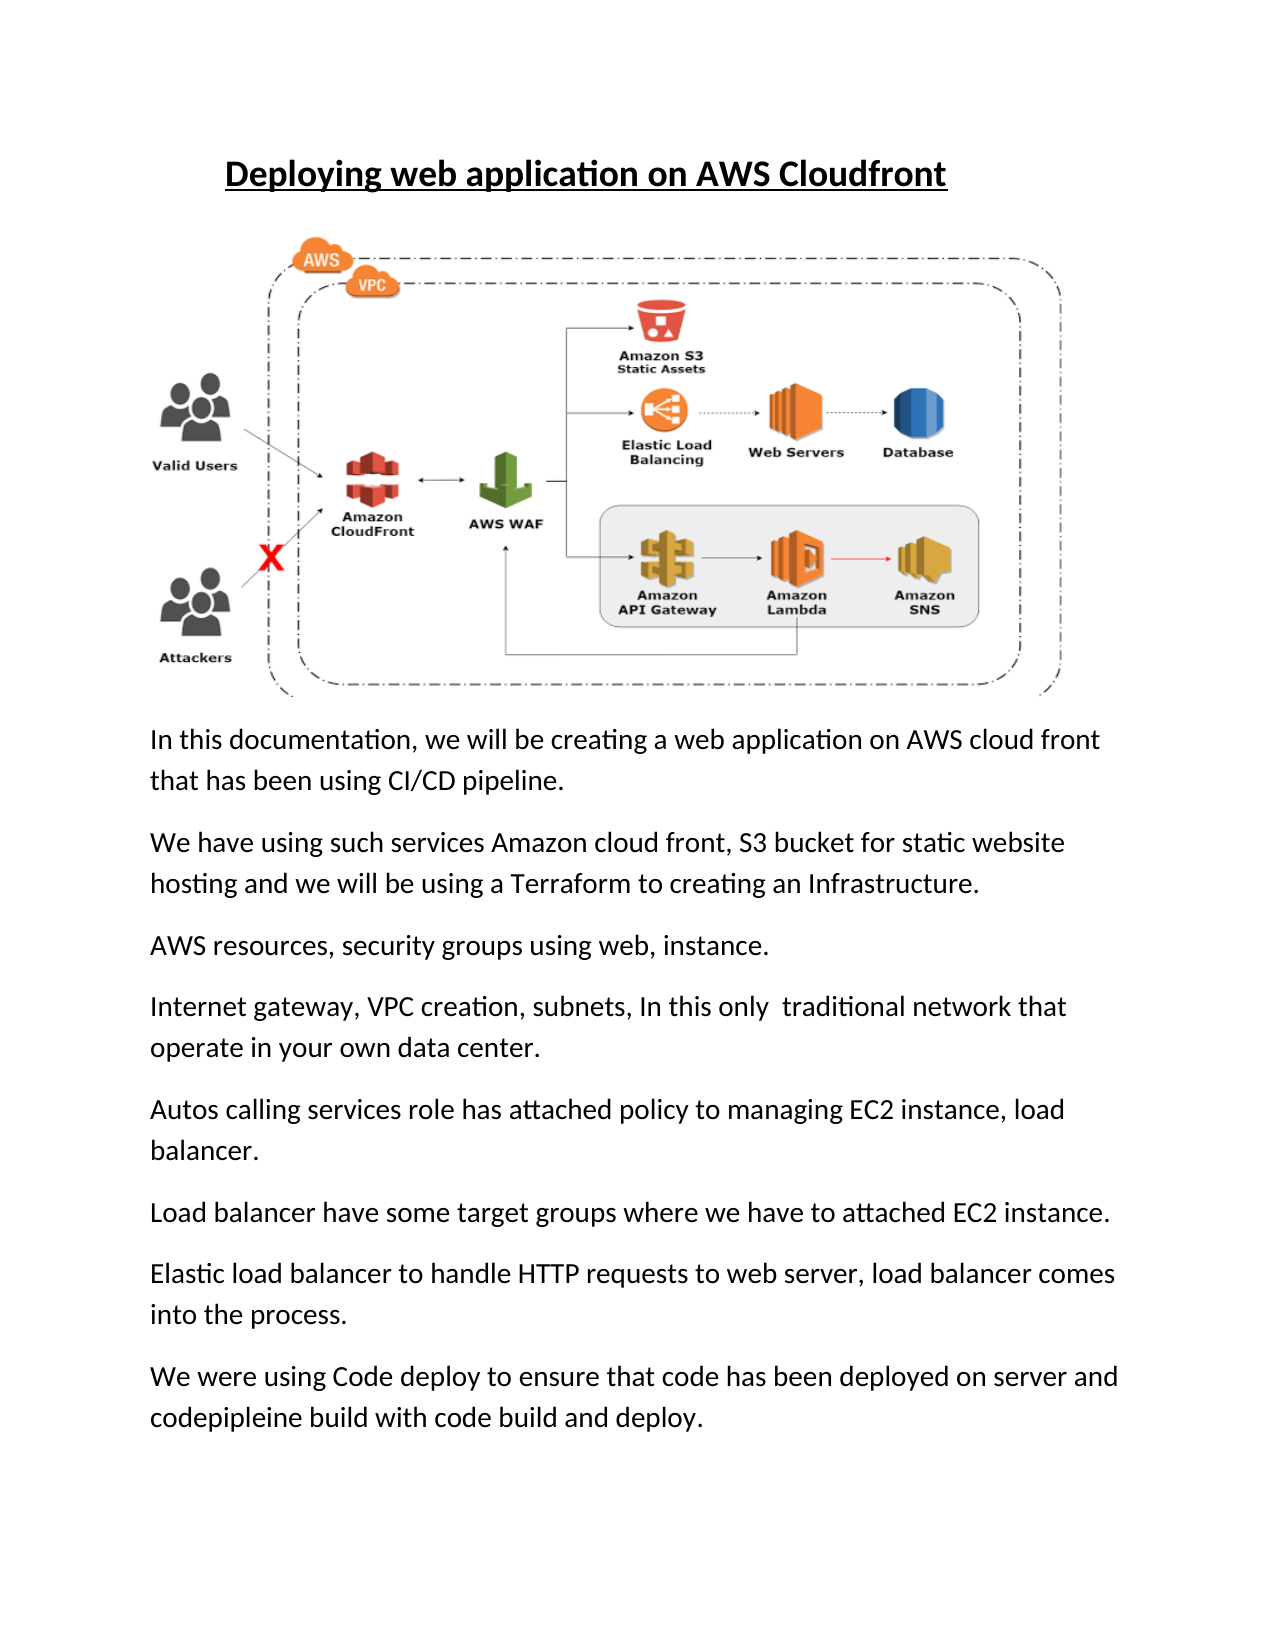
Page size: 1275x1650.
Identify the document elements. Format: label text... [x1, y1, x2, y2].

text Autos calling services role has attached policy to managing EC2 instance, load balancer. [150, 1091, 1125, 1168]
text Internet gateway, VPC creation, subnets, In this only traditional network that operate in your own data center. [150, 988, 1125, 1065]
text Elastic load balancer to handle HTTP requests to web server, load balancer comes into the process. [150, 1256, 1125, 1332]
text Deploying web application on AWS Cloudfront [150, 150, 1125, 196]
picture [150, 223, 1062, 697]
text In this documentation, we will be creating a web application on AWS cloud front that has been using CI/CD pipeline. [150, 721, 1125, 798]
text We were using Code deploy to ensure that code has been deployed on server and codepipleine build with code build and deploy. [150, 1358, 1125, 1435]
text Load balancer have some target groups where we have to attached EC2 instance. [150, 1194, 1125, 1229]
text AWS resources, security groups using web, instance. [150, 927, 1125, 962]
text We have using such services Amazon cloud front, S3 bucket for static website hosting and we will be using a Terraform to creating an Infrastructure. [150, 824, 1125, 900]
